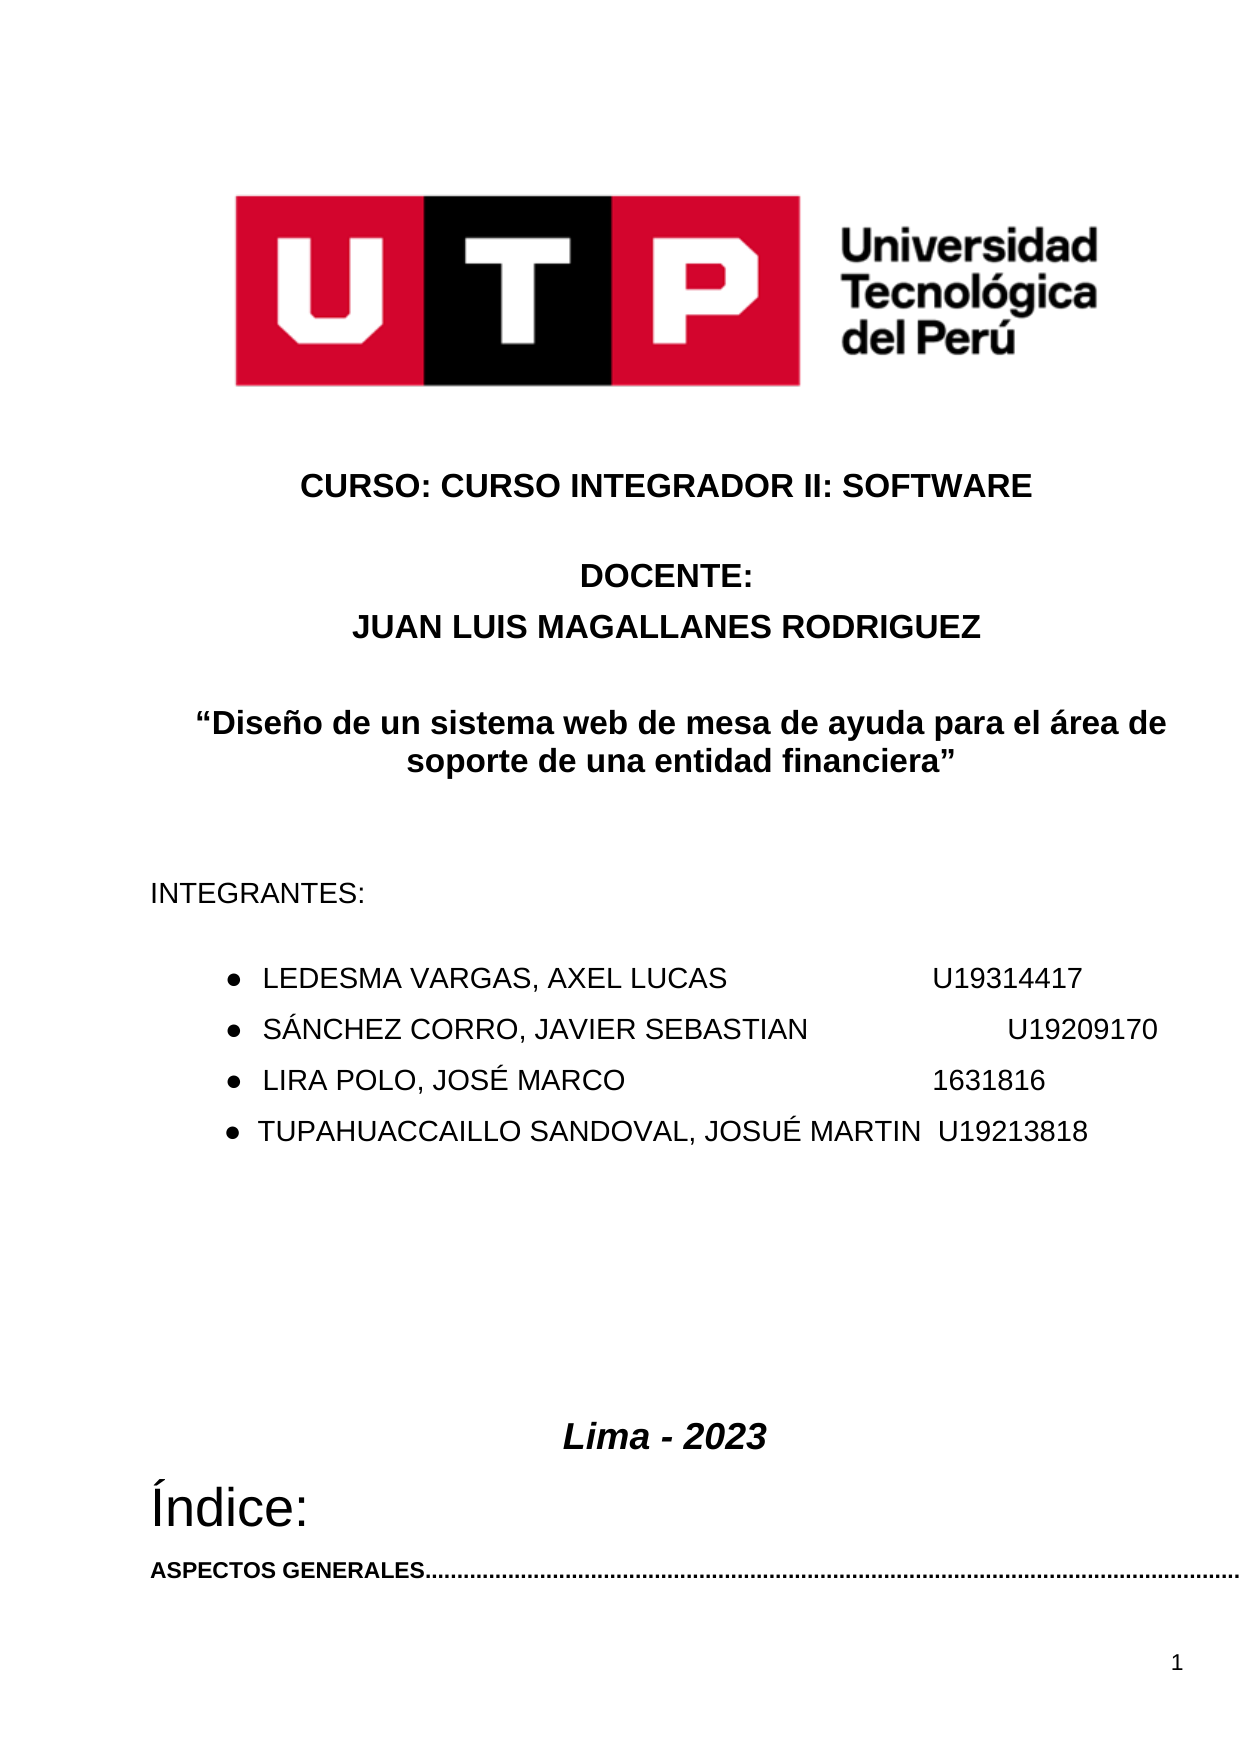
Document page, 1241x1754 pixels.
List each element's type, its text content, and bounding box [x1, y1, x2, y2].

text ● SÁNCHEZ CORRO, JAVIER SEBASTIAN U19209170 [225, 1012, 1183, 1046]
picture [196, 162, 1137, 415]
text ● TUPAHUACCAILLO SANDOVAL, JOSUÉ MARTIN U19213818 [224, 1114, 1183, 1148]
text DOCENTE: [150, 556, 1183, 594]
text JUAN LUIS MAGALLANES RODRIGUEZ [150, 607, 1183, 645]
text INTEGRANTES: [150, 876, 1183, 909]
text Lima - 2023 [150, 1414, 1183, 1457]
text ● LEDESMA VARGAS, AXEL LUCAS U19314417 [225, 961, 1183, 994]
text CURSO: CURSO INTEGRADOR II: SOFTWARE [150, 466, 1183, 504]
text “Diseño de un sistema web de mesa de ayuda para el área de soporte de una entidad financiera” [179, 703, 1183, 779]
text ● LIRA POLO, JOSÉ MARCO 1631816 [225, 1063, 1183, 1097]
title Índice: [150, 1476, 1183, 1538]
